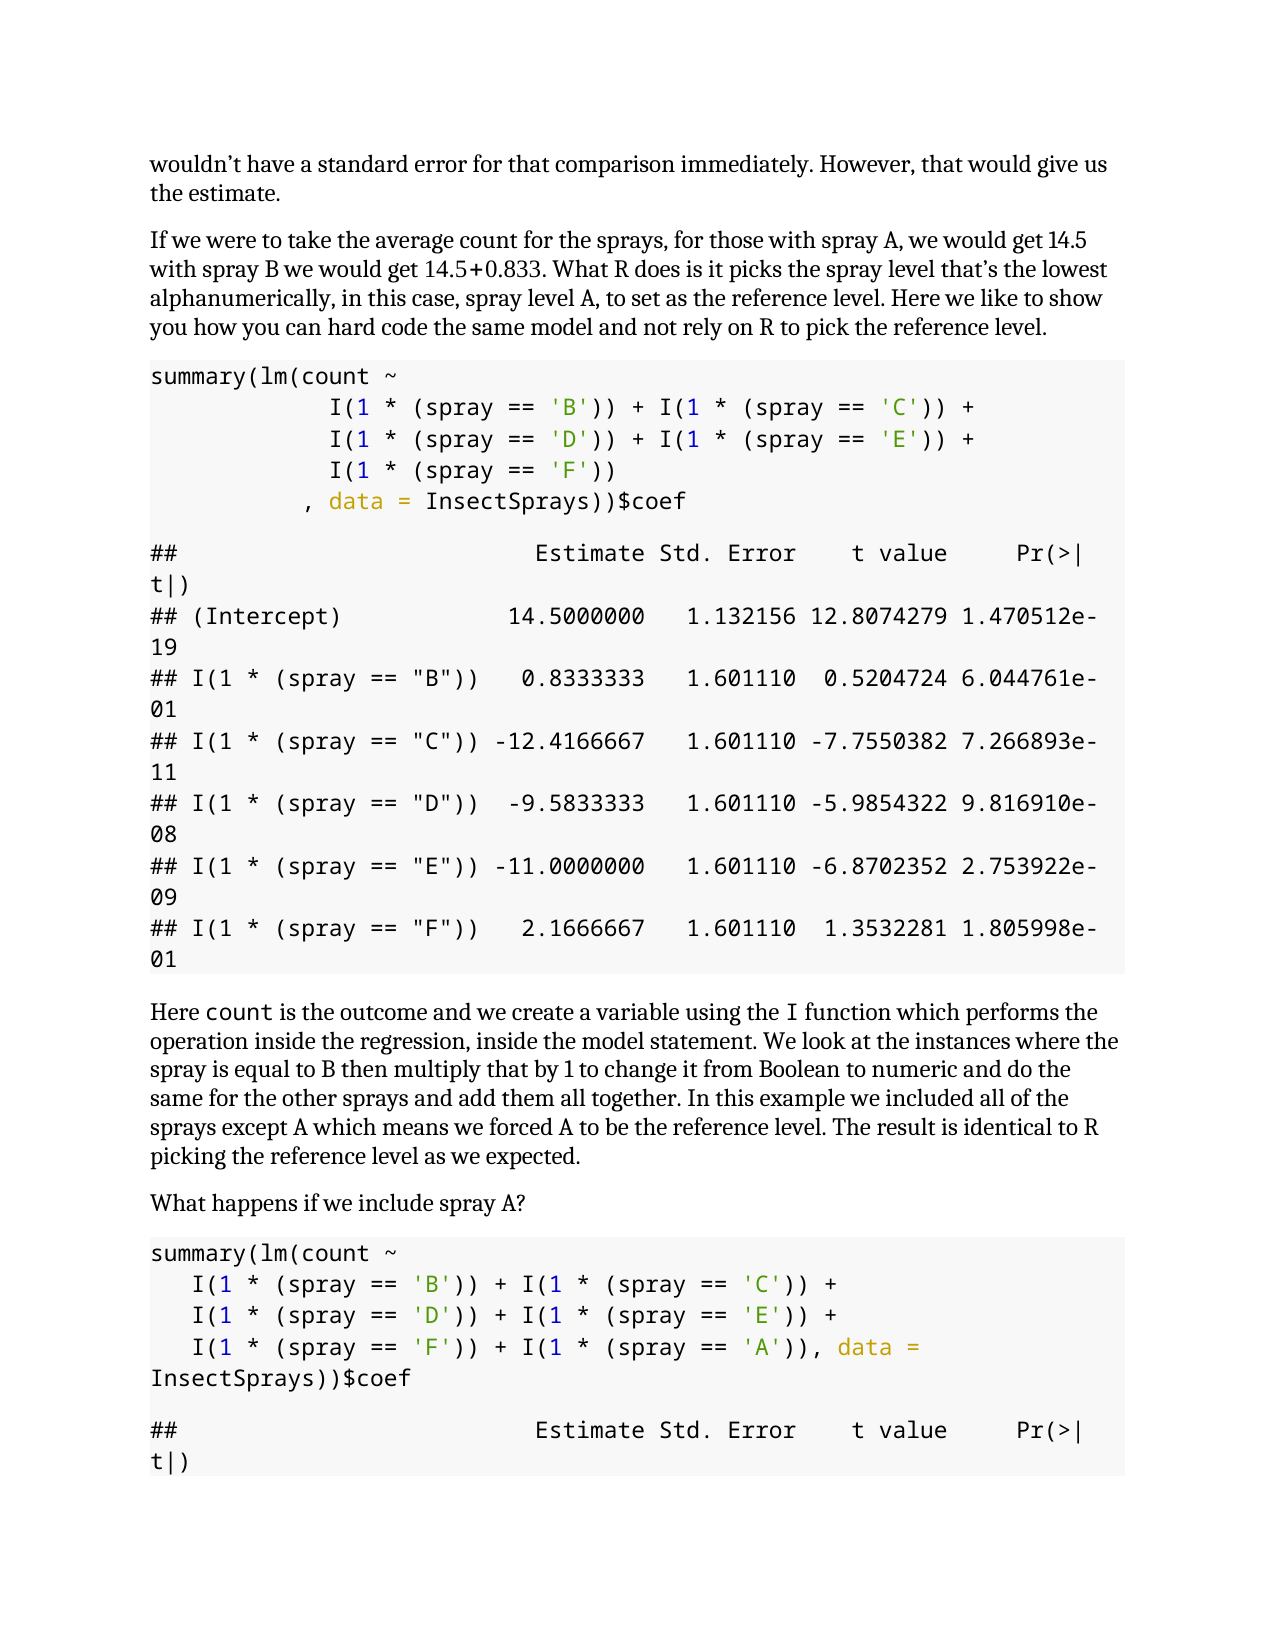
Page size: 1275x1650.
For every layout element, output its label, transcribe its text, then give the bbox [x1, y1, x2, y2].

text summary(lm(count ~ I(1 * (spray == 'B')) + I(1 * (spray == 'C')) + I(1 * (spray == 'D')) + I(1 * (spray == 'E')) + I(1 * (spray == 'F')) , data = InsectSprays))$coef [150, 360, 1125, 516]
text Here count is the outcome and we create a variable using the I function which performs the operation inside the regression, inside the model statement. We look at the instances where the spray is equal to B then multiply that by 1 to change it from Boolean to numeric and do the same for the other sprays and add them all together. In this example we included all of the sprays except A which means we forced A to be the reference level. The result is identical to R picking the reference level as we expected. [150, 995, 1125, 1170]
text summary(lm(count ~ I(1 * (spray == 'B')) + I(1 * (spray == 'C')) + I(1 * (spray == 'D')) + I(1 * (spray == 'E')) + I(1 * (spray == 'F')) + I(1 * (spray == 'A')), data = InsectSprays))$coef [397, 1237, 1125, 1393]
text If we were to take the average count for the sprays, for those with spray A, we would get 14.5 with spray B we would get . What R does is it picks the spray level that’s the lowest alphanumerically, in this case, spray level A, to set as the reference level. Here we like to show you how you can hard code the same model and not rely on R to pick the reference level. [150, 226, 1125, 341]
text What happens if we include spray A? [150, 1189, 1125, 1218]
